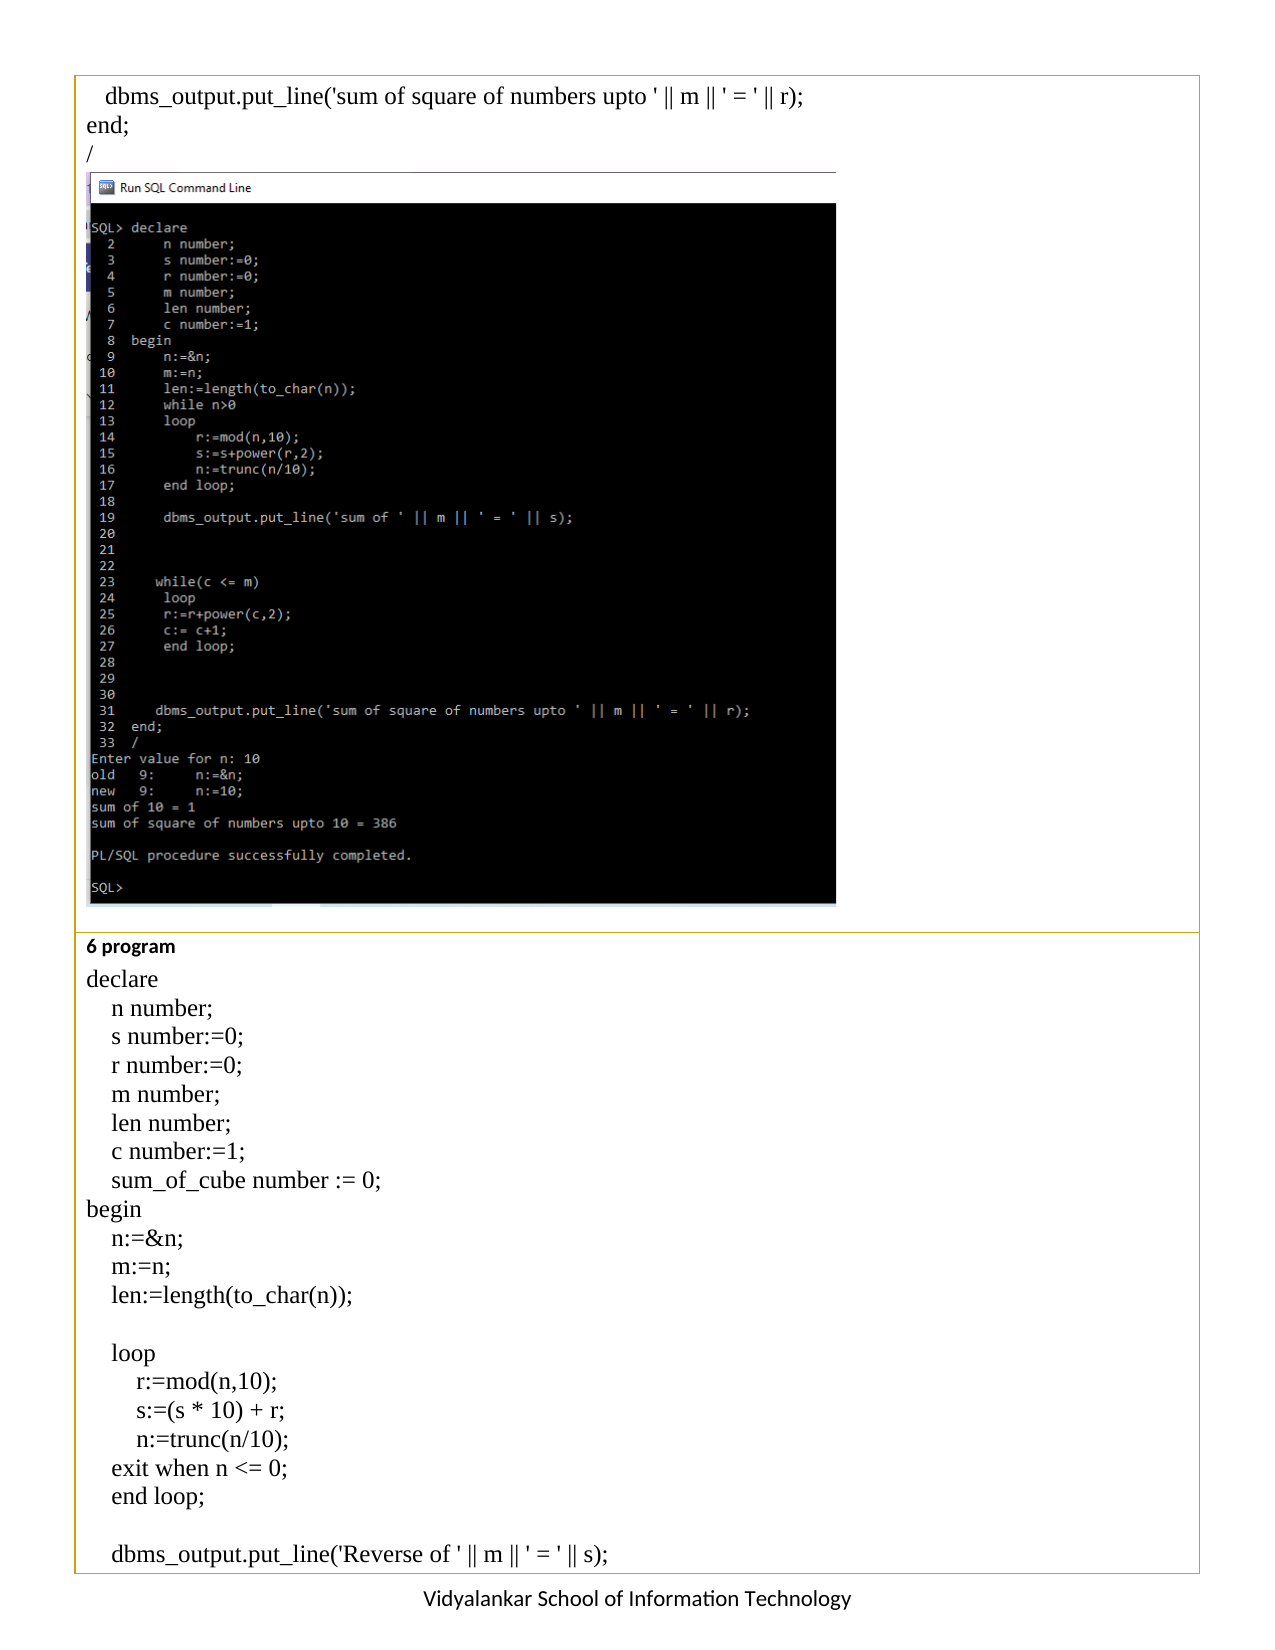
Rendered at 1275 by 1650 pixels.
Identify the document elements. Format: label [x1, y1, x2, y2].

table_cell [76, 933, 1199, 1573]
table_cell [76, 76, 1199, 932]
picture [86, 172, 837, 907]
